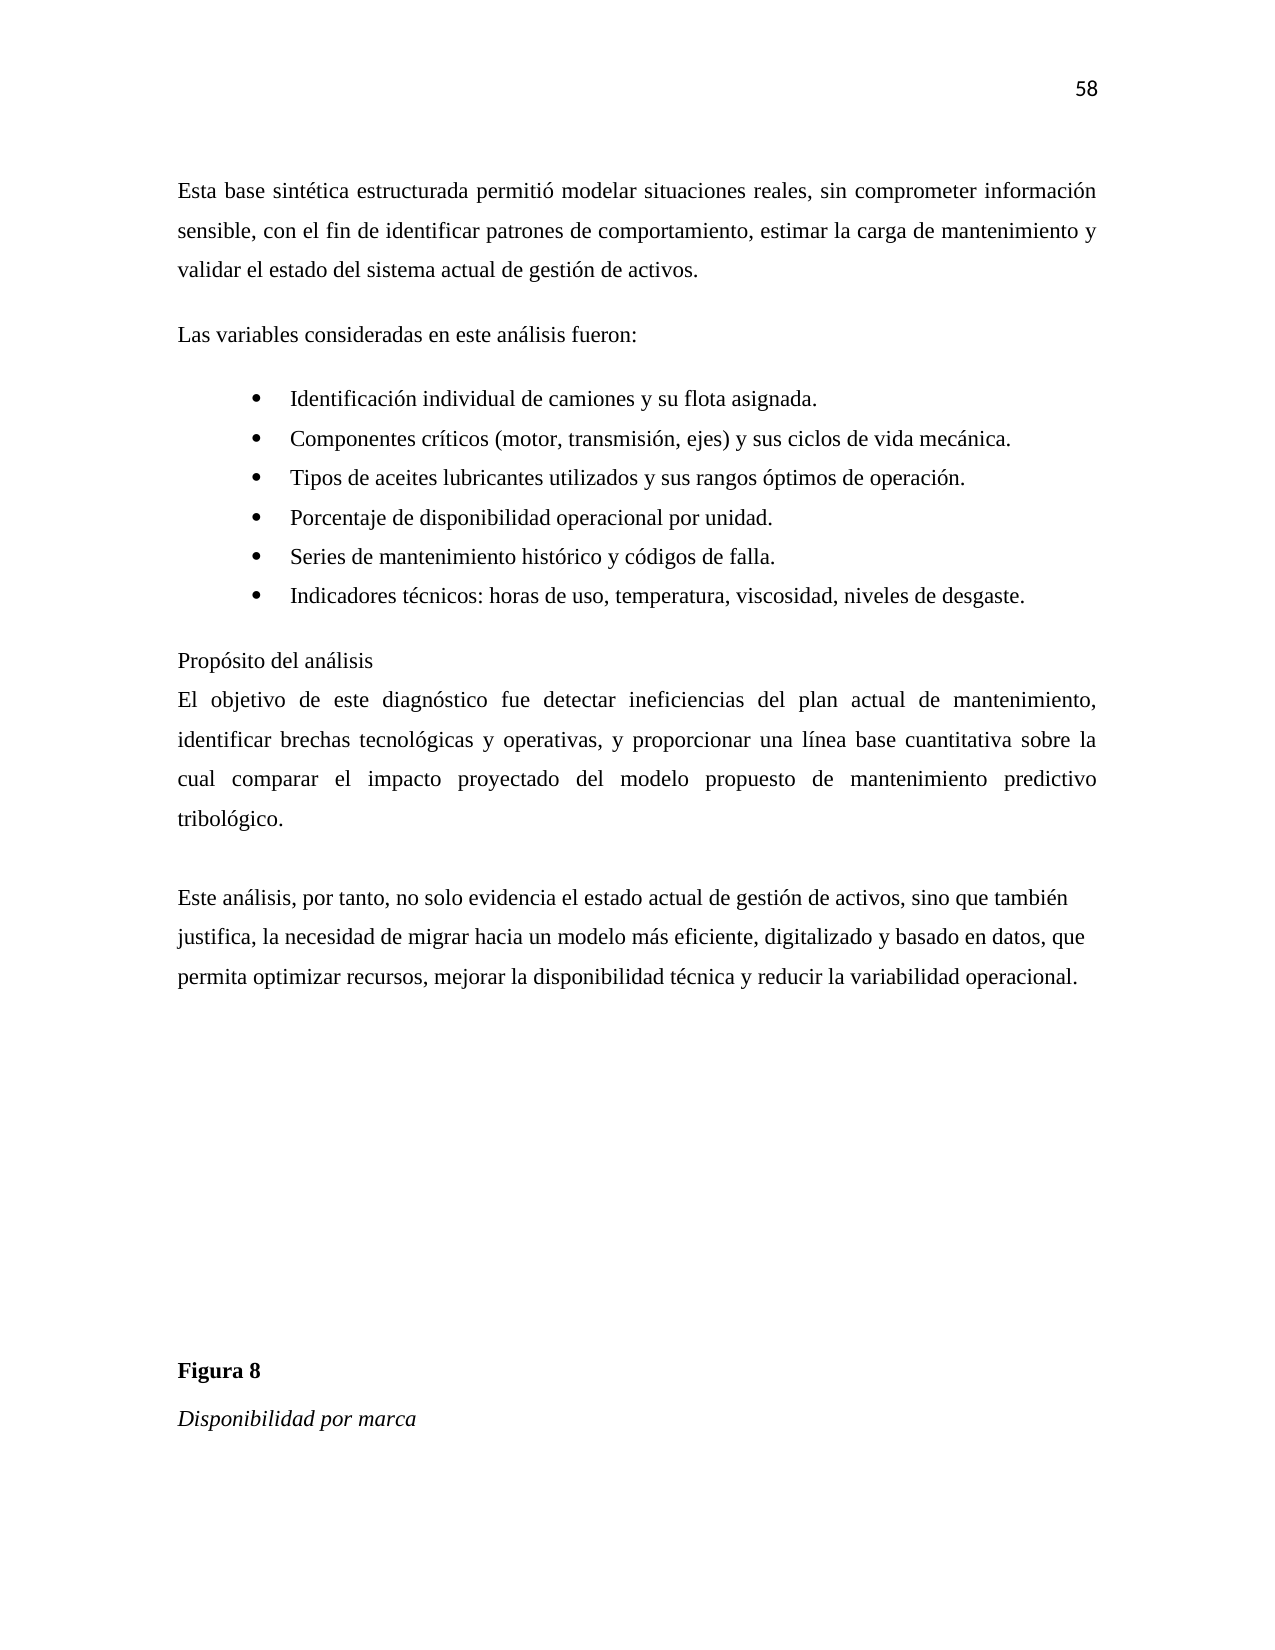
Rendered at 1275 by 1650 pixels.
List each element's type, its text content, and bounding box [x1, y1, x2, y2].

text Disponibilidad por marca [177, 1405, 1098, 1431]
list Indicadores técnicos: horas de uso, temperatura, viscosidad, niveles de desgaste. [252, 582, 1098, 609]
list Componentes críticos (motor, transmisión, ejes) y sus ciclos de vida mecánica. [252, 424, 1098, 451]
list Series de mantenimiento histórico y códigos de falla. [252, 543, 1098, 569]
list Porcentaje de disponibilidad operacional por unidad. [252, 503, 1098, 530]
text Esta base sintética estructurada permitió modelar situaciones reales, sin comprometer información sensible, con el fin de identificar patrones de comportamiento, estimar la carga de mantenimiento y validar el estado del sistema actual de gestión de activos. [177, 177, 1098, 282]
text Este análisis, por tanto, no solo evidencia el estado actual de gestión de activos, sino que también justifica, la necesidad de migrar hacia un modelo más eficiente, digitalizado y basado en datos, que permita optimizar recursos, mejorar la disponibilidad técnica y reducir la variabilidad operacional. [177, 884, 1098, 989]
text Las variables consideradas en este análisis fueron: [177, 321, 1098, 347]
text Figura 8 [177, 1358, 1098, 1384]
list Identificación individual de camiones y su flota asignada. [252, 385, 1098, 411]
text El objetivo de este diagnóstico fue detectar ineficiencias del plan actual de mantenimiento, identificar brechas tecnológicas y operativas, y proporcionar una línea base cuantitativa sobre la cual comparar el impacto proyectado del modelo propuesto de mantenimiento predictivo tribológico. [177, 686, 1098, 831]
text Propósito del análisis [177, 647, 1098, 673]
list Tipos de aceites lubricantes utilizados y sus rangos óptimos de operación. [252, 464, 1098, 490]
